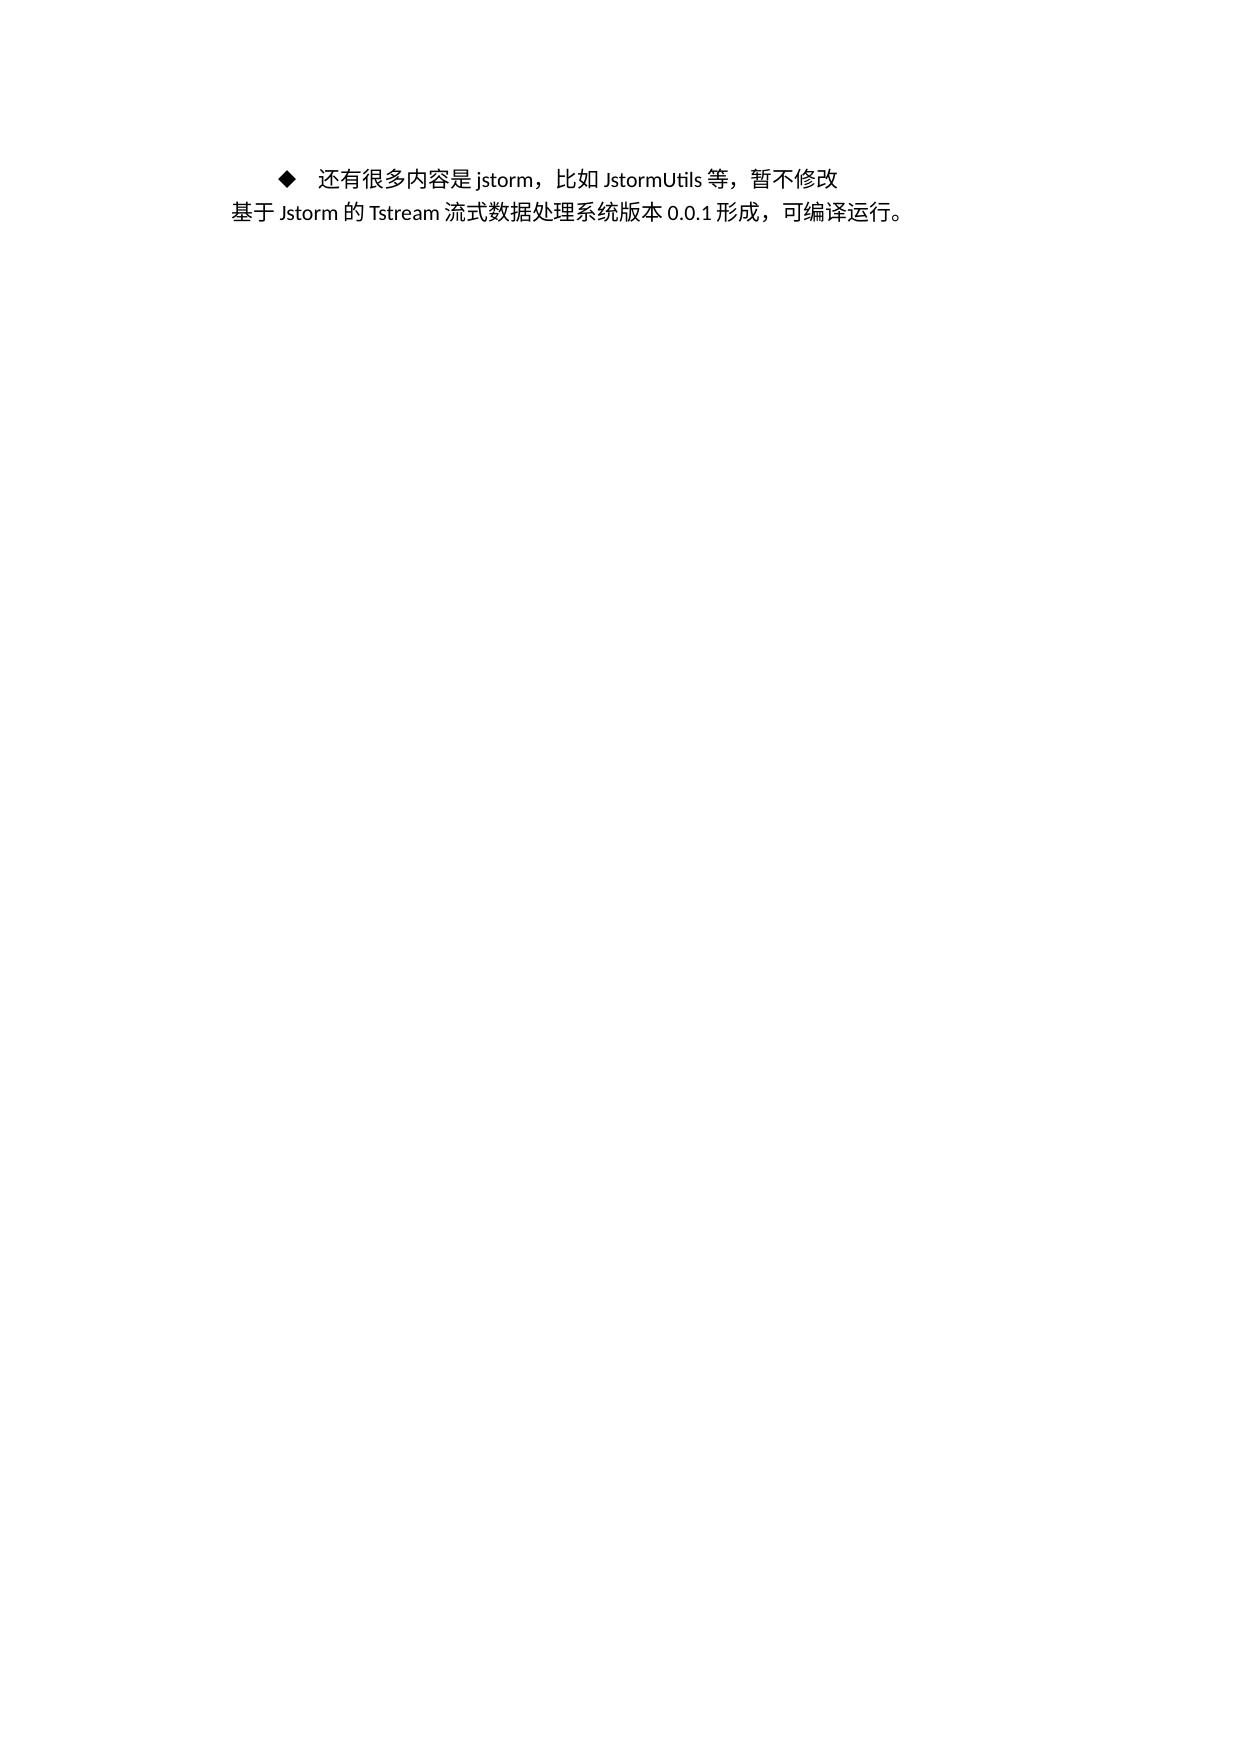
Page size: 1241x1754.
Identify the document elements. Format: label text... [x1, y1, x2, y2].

list 还有很多内容是jstorm，比如JstormUtils等，暂不修改 [276, 162, 1053, 194]
text 基于Jstorm的Tstream流式数据处理系统版本0.0.1形成，可编译运行。 [187, 194, 1053, 227]
